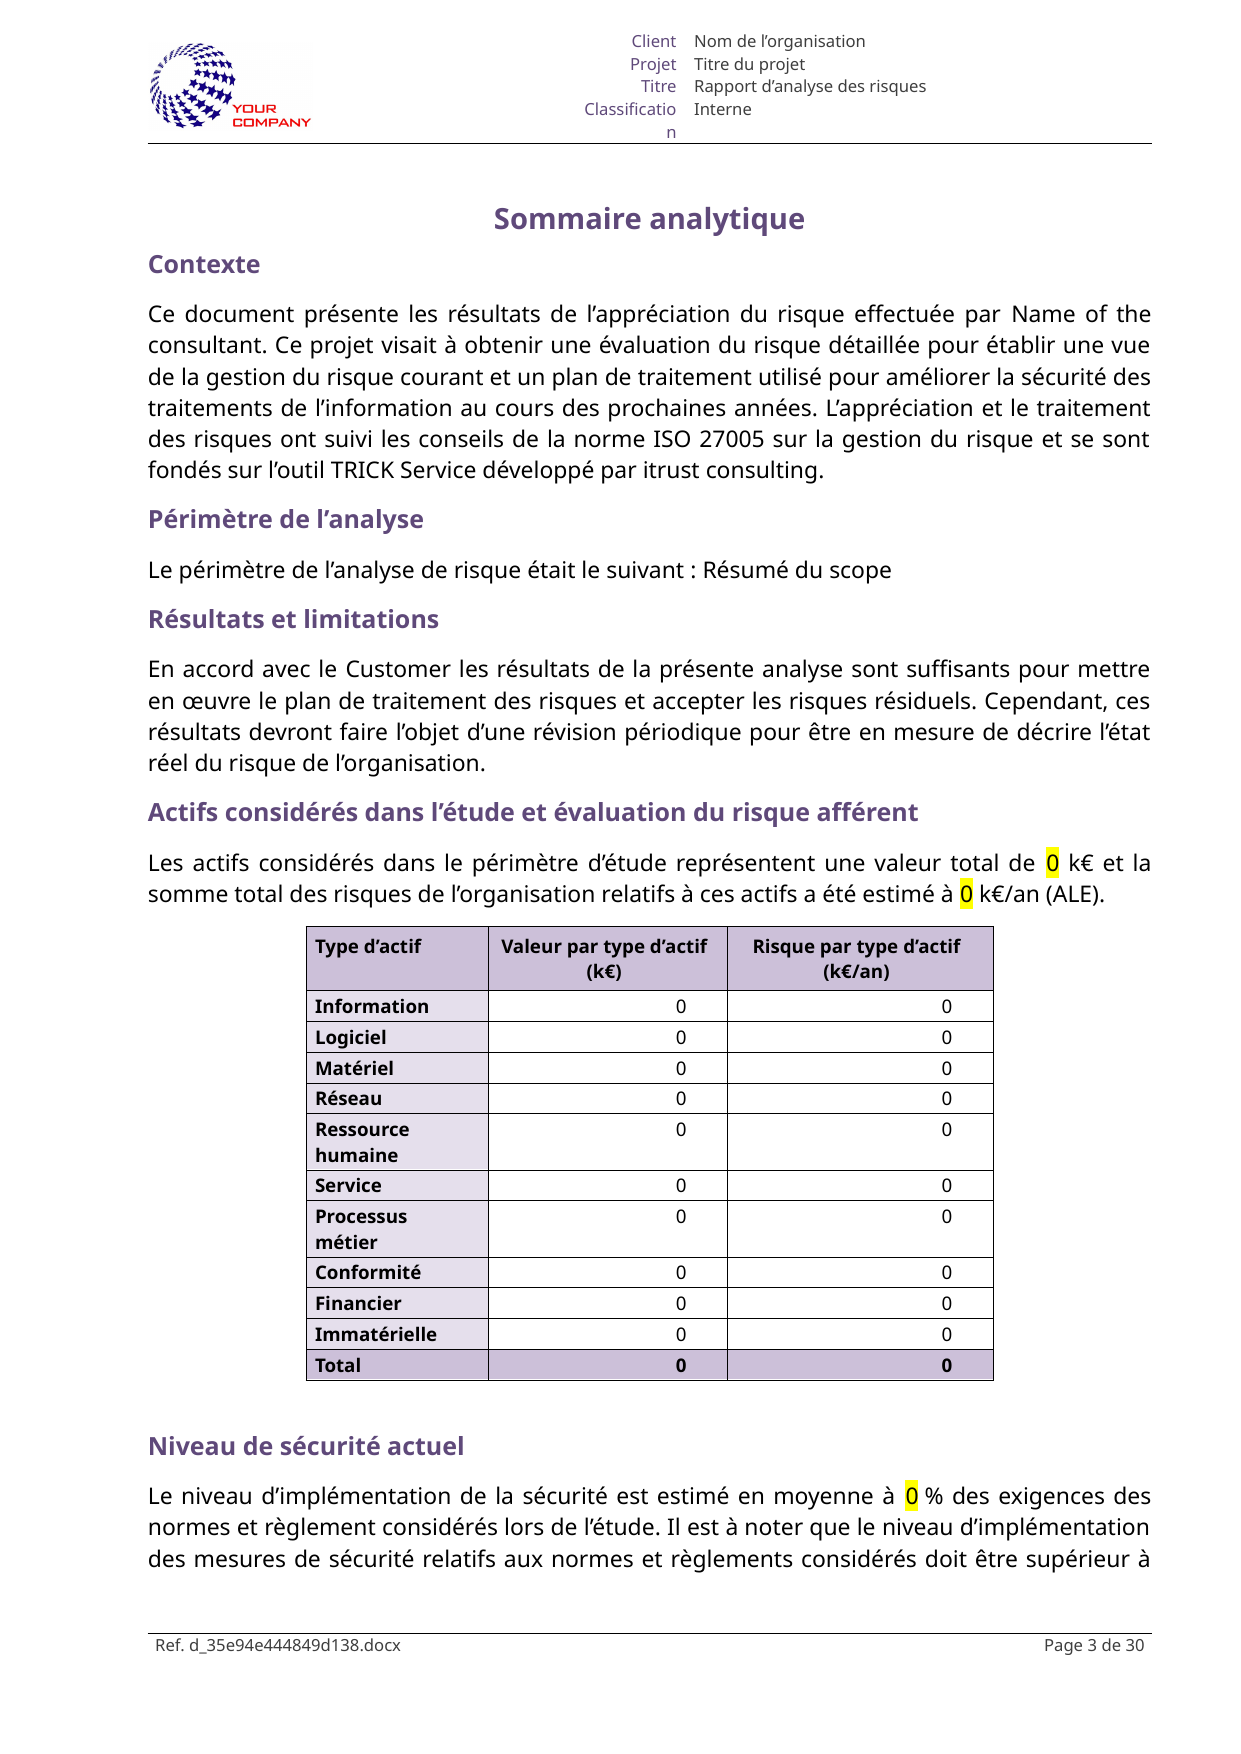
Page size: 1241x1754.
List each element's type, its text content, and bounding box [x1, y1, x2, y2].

table_cell 0 [489, 1171, 727, 1200]
table_header Type d’actif [307, 927, 488, 990]
table_cell 0 [728, 1022, 993, 1052]
table_cell Total [307, 1350, 488, 1379]
table_cell 0 [728, 1114, 993, 1169]
table_cell 0 [489, 1022, 727, 1052]
table_cell 0 [489, 1288, 727, 1318]
table_cell Financier [307, 1288, 488, 1318]
table_cell Matériel [307, 1053, 488, 1083]
subtitle Niveau de sécurité actuel [148, 1428, 1152, 1462]
table_cell Réseau [307, 1084, 488, 1113]
table_cell 0 [728, 1201, 993, 1257]
table_cell 0 [489, 1319, 727, 1349]
text Sommaire analytique [148, 198, 1152, 238]
text En accord avec le les résultats de la présente analyse sont suffisants pour mettre en œuvre le plan de traitement des risques et accepter les risques résiduels. Cependant, ces résultats devront faire l’objet d’une révision périodique pour être en mesure de décrire l’état réel du risque de l’organisation. [148, 653, 1152, 778]
table_cell 0 [489, 1084, 727, 1113]
table_cell Conformité [307, 1258, 488, 1287]
table_cell 0 [728, 1288, 993, 1318]
text Ce document présente les résultats de l’appréciation du risque effectuée par . Ce projet visait à obtenir une évaluation du risque détaillée pour établir une vue de la gestion du risque courant et un plan de traitement utilisé pour améliorer la sécurité des traitements de l’information au cours des prochaines années. L’appréciation et le traitement des risques ont suivi les conseils de la norme ISO 27005 sur la gestion du risque et se sont fondés sur l’outil TRICK Service développé par itrust consulting. [148, 298, 1152, 485]
table_cell 0 [728, 1084, 993, 1113]
table_cell 0 [489, 1201, 727, 1257]
table_header Valeur par type d’actif (k€) [489, 927, 727, 990]
table_cell Processus métier [307, 1201, 488, 1257]
text Les actifs considérés dans le périmètre d’étude représentent une valeur total de 0 k€ et la somme total des risques de l’organisation relatifs à ces actifs a été estimé à 0 k€/an (ALE). [148, 847, 1152, 909]
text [148, 1480, 1152, 1574]
table_cell Immatérielle [307, 1319, 488, 1349]
table_header Risque par type d’actif (k€/an) [728, 927, 993, 990]
table_cell Information [307, 991, 488, 1021]
table_cell Logiciel [307, 1022, 488, 1052]
table_cell 0 [728, 1053, 993, 1083]
subtitle Périmètre de l’analyse [148, 502, 1152, 536]
table_cell 0 [489, 1258, 727, 1287]
table_cell 0 [728, 1258, 993, 1287]
table_cell Service [307, 1171, 488, 1200]
table_cell 0 [489, 1053, 727, 1083]
table_cell 0 k€ [489, 1350, 727, 1379]
picture [147, 42, 313, 131]
table_cell 0 [489, 1114, 727, 1169]
table_cell [728, 991, 993, 1021]
subtitle Contexte [148, 246, 1152, 280]
table_cell 0 [728, 1171, 993, 1200]
table_cell 0 k€/an [728, 1350, 993, 1379]
table_cell Ressource humaine [307, 1114, 488, 1169]
text Le périmètre de l’analyse de risque était le suivant : [148, 554, 1152, 585]
subtitle Actifs considérés dans l’étude et évaluation du risque afférent [148, 795, 1152, 829]
subtitle Résultats et limitations [148, 602, 1152, 636]
table_cell 0 [728, 1319, 993, 1349]
table_cell [489, 991, 727, 1021]
